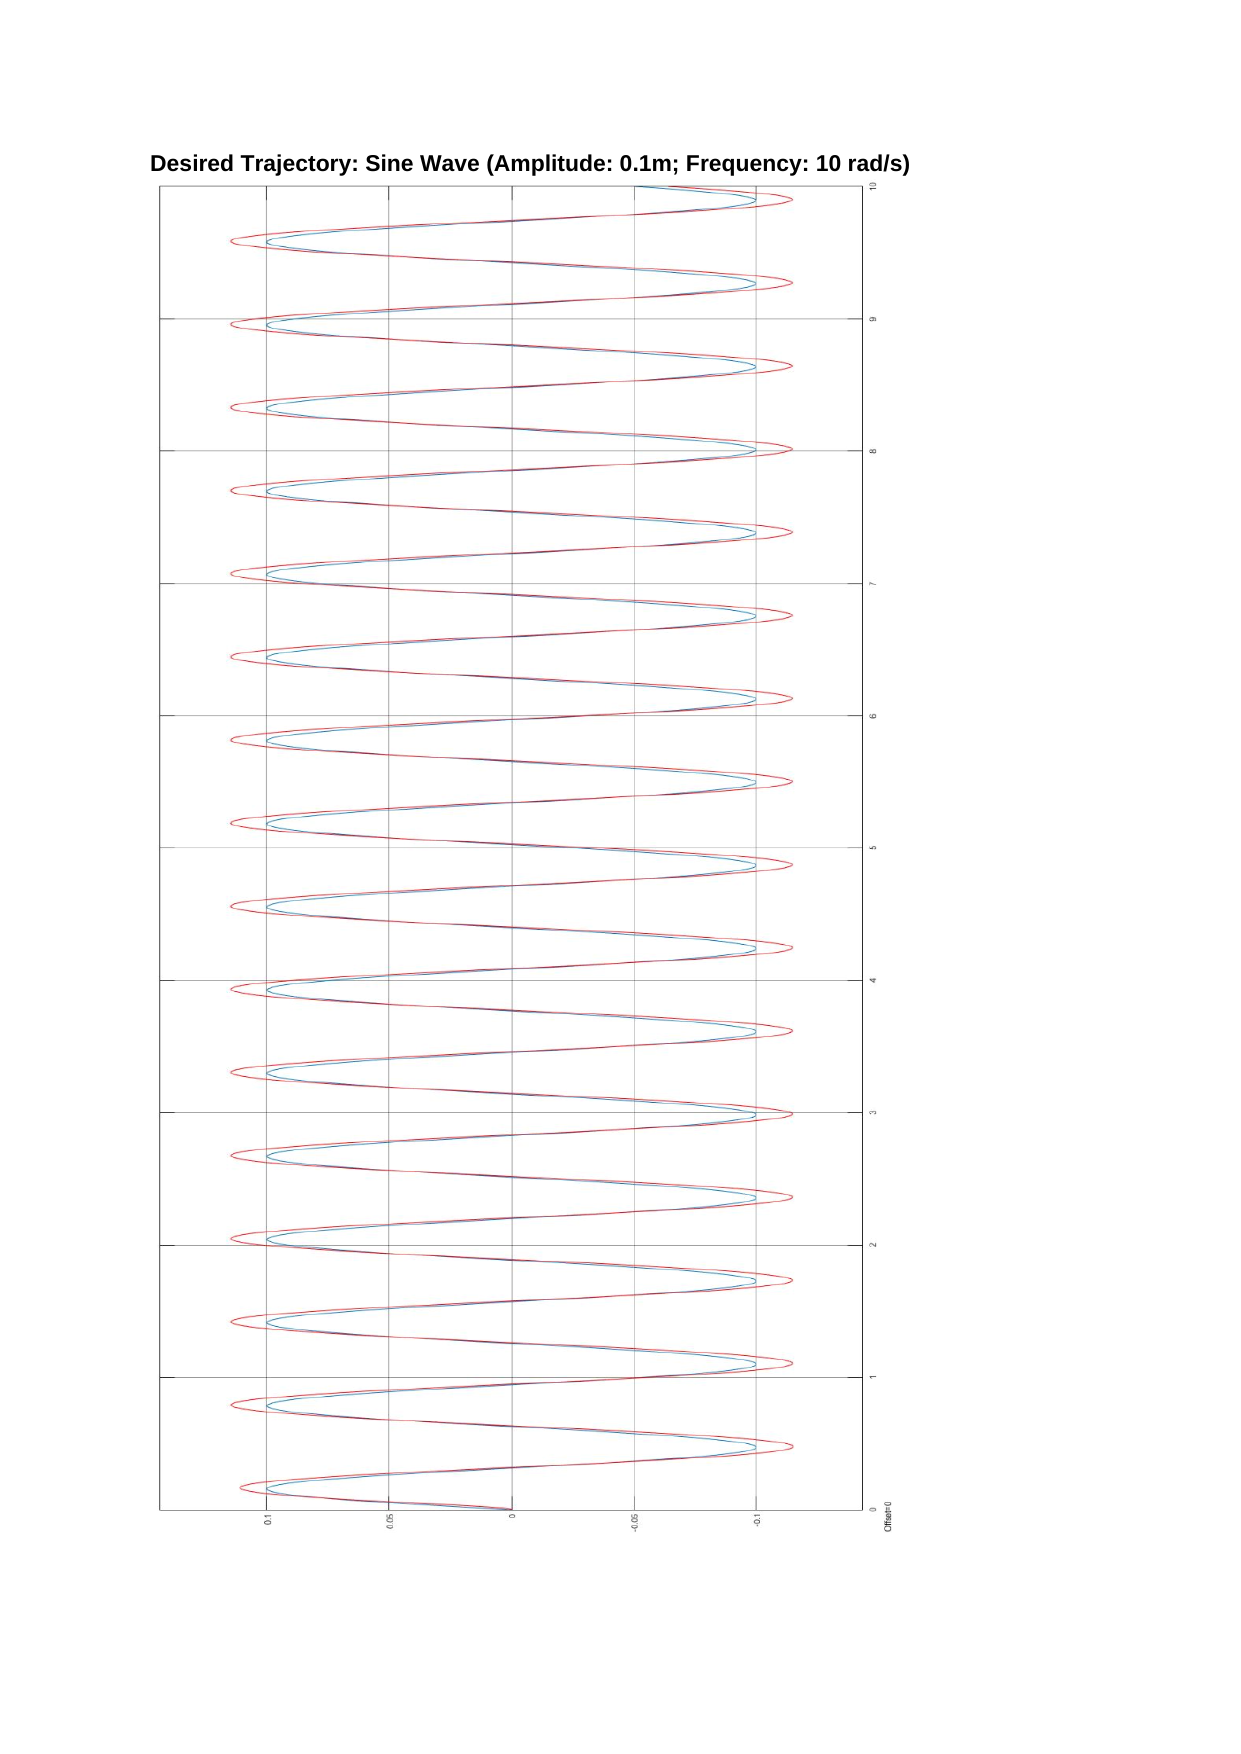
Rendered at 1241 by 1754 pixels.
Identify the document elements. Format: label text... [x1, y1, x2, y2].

text Desired Trajectory: Sine Wave (Amplitude: 0.1m; Frequency: 10 rad/s) [150, 150, 1090, 176]
picture [151, 180, 892, 1533]
